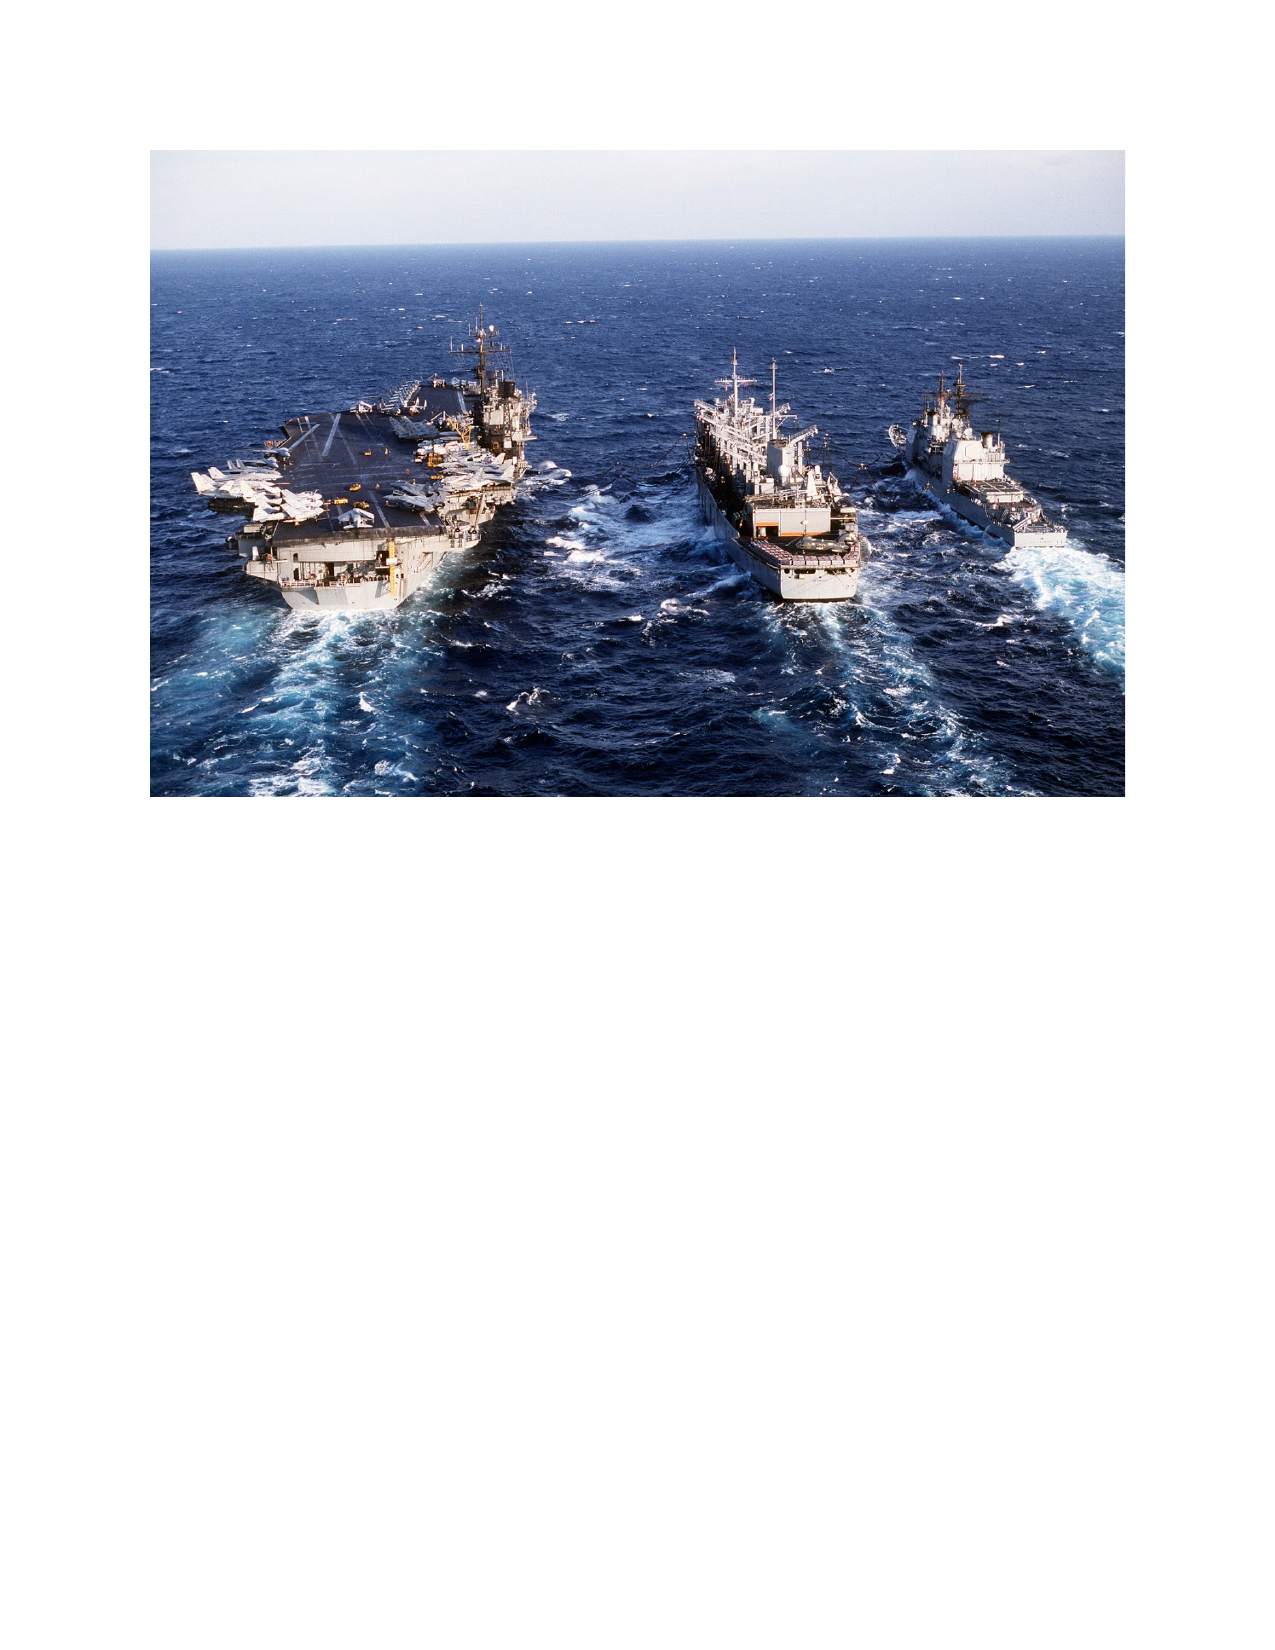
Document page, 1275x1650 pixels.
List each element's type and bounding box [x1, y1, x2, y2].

picture [150, 150, 1125, 797]
